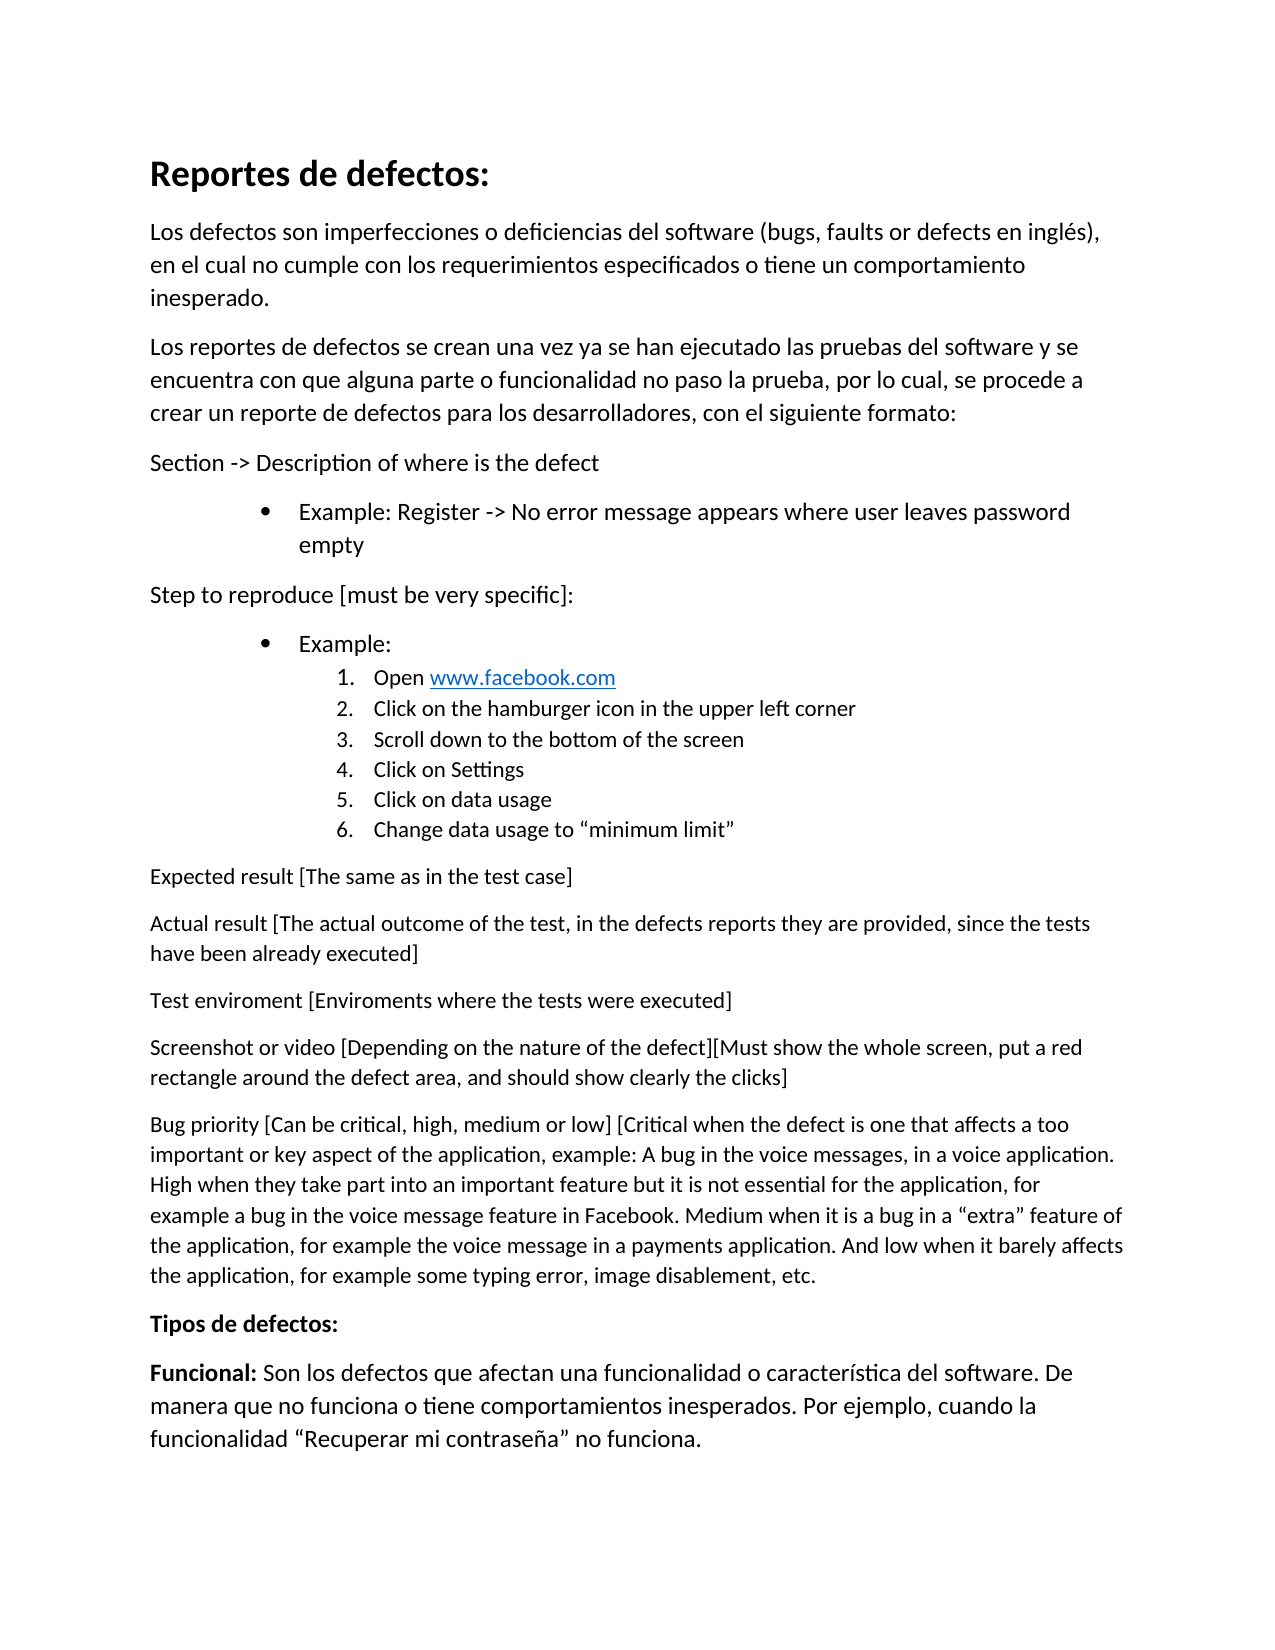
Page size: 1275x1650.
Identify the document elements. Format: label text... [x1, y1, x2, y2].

list Scroll down to the bottom of the screen [336, 725, 1125, 753]
text Bug priority [Can be critical, high, medium or low] [Critical when the defect is one that affects a too important or key aspect of the application, example: A bug in the voice messages, in a voice application. High when they take part into an important feature but it is not essential for the application, for example a bug in the voice message feature in Facebook. Medium when it is a bug in a “extra” feature of the application, for example the voice message in a payments application. And low when it barely affects the application, for example some typing error, image disablement, etc. [150, 1110, 1125, 1289]
text Step to reproduce [must be very specific]: [150, 579, 1125, 609]
text Actual result [The actual outcome of the test, in the defects reports they are provided, since the tests have been already executed] [150, 909, 1125, 967]
text Screenshot or video [Depending on the nature of the defect][Must show the whole screen, put a red rectangle around the defect area, and should show clearly the clicks] [150, 1033, 1125, 1091]
list Example: Register -> No error message appears where user leaves password empty [261, 497, 1125, 560]
text Tipos de defectos: [150, 1308, 1125, 1338]
text Los reportes de defectos se crean una vez ya se han ejecutado las pruebas del software y se encuentra con que alguna parte o funcionalidad no paso la prueba, por lo cual, se procede a crear un reporte de defectos para los desarrolladores, con el siguiente formato: [150, 332, 1125, 428]
list Click on data usage [336, 785, 1125, 813]
list Example: [261, 629, 1125, 659]
list Click on Settings [336, 755, 1125, 783]
list Open www.facebook.com [336, 662, 1125, 692]
text Los defectos son imperfecciones o deficiencias del software (bugs, faults or defects en inglés), en el cual no cumple con los requerimientos especificados o tiene un comportamiento inesperado. [150, 216, 1125, 312]
text Test enviroment [Enviroments where the tests were executed] [150, 986, 1125, 1014]
list Change data usage to “minimum limit” [336, 815, 1125, 843]
text Expected result [The same as in the test case] [150, 862, 1125, 890]
text Section -> Description of where is the defect [150, 447, 1125, 477]
text Reportes de defectos: [150, 150, 1125, 196]
list Click on the hamburger icon in the upper left corner [336, 694, 1125, 722]
text Funcional: Son los defectos que afectan una funcionalidad o característica del software. De manera que no funciona o tiene comportamientos inesperados. Por ejemplo, cuando la funcionalidad “Recuperar mi contraseña” no funciona. [150, 1358, 1125, 1454]
